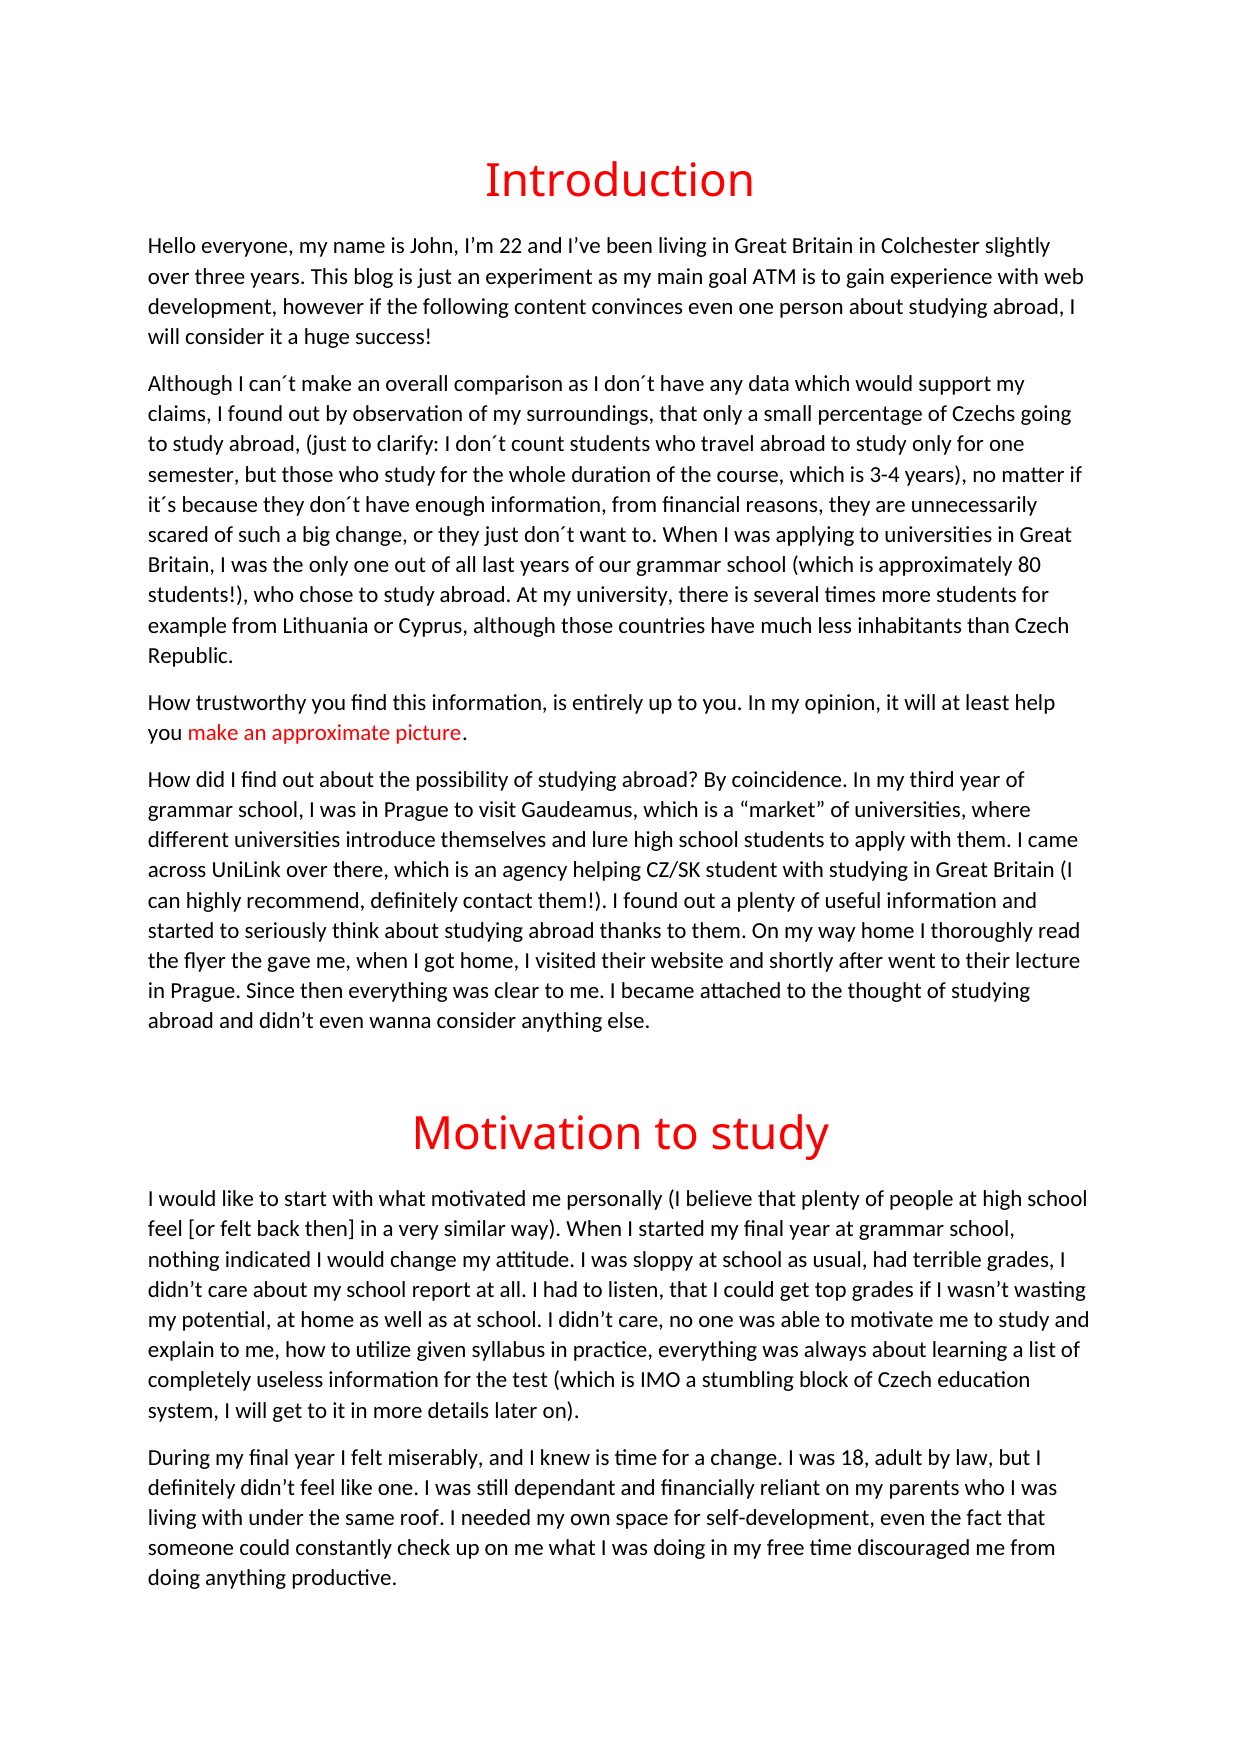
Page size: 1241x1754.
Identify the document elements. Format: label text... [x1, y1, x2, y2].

text During my final year I felt miserably, and I knew is time for a change. I was 18, adult by law, but I definitely didn’t feel like one. I was still dependant and financially reliant on my parents who I was living with under the same roof. I needed my own space for self-development, even the fact that someone could constantly check up on me what I was doing in my free time discouraged me from doing anything productive. [148, 1443, 1093, 1591]
text Hello everyone, my name is John, I’m 22 and I’ve been living in Great Britain in Colchester slightly over three years. This blog is just an experiment as my main goal ATM is to gain experience with web development, however if the following content convinces even one person about studying abroad, I will consider it a huge success! [148, 232, 1093, 350]
text Introduction [148, 148, 1093, 210]
text Motivation to study [148, 1100, 1093, 1163]
text Although I can´t make an overall comparison as I don´t have any data which would support my claims, I found out by observation of my surroundings, that only a small percentage of Czechs going to study abroad, (just to clarify: I don´t count students who travel abroad to study only for one semester, but those who study for the whole duration of the course, which is 3-4 years), no matter if it´s because they don´t have enough information, from financial reasons, they are unnecessarily scared of such a big change, or they just don´t want to. When I was applying to universities in Great Britain, I was the only one out of all last years of our grammar school (which is approximately 80 students!), who chose to study abroad. At my university, there is several times more students for example from Lithuania or Cyprus, although those countries have much less inhabitants than Czech Republic. [148, 369, 1093, 669]
text I would like to start with what motivated me personally (I believe that plenty of people at high school feel [or felt back then] in a very similar way). When I started my final year at grammar school, nothing indicated I would change my attitude. I was sloppy at school as usual, had terrible grades, I didn’t care about my school report at all. I had to listen, that I could get top grades if I wasn’t wasting my potential, at home as well as at school. I didn’t care, no one was able to motivate me to study and explain to me, how to utilize given syllabus in practice, everything was always about learning a list of completely useless information for the test (which is IMO a stumbling block of Czech education system, I will get to it in more details later on). [148, 1184, 1093, 1424]
text How trustworthy you find this information, is entirely up to you. In my opinion, it will at least help you make an approximate picture. [148, 688, 1093, 746]
text How did I find out about the possibility of studying abroad? By coincidence. In my third year of grammar school, I was in Prague to visit Gaudeamus, which is a “market” of universities, where different universities introduce themselves and lure high school students to apply with them. I came across UniLink over there, which is an agency helping CZ/SK student with studying in Great Britain (I can highly recommend, definitely contact them!). I found out a plenty of useful information and started to seriously think about studying abroad thanks to them. On my way home I thoroughly read the flyer the gave me, when I got home, I visited their website and shortly after went to their lecture in Prague. Since then everything was clear to me. I became attached to the thought of studying abroad and didn’t even wanna consider anything else. [148, 765, 1093, 1034]
